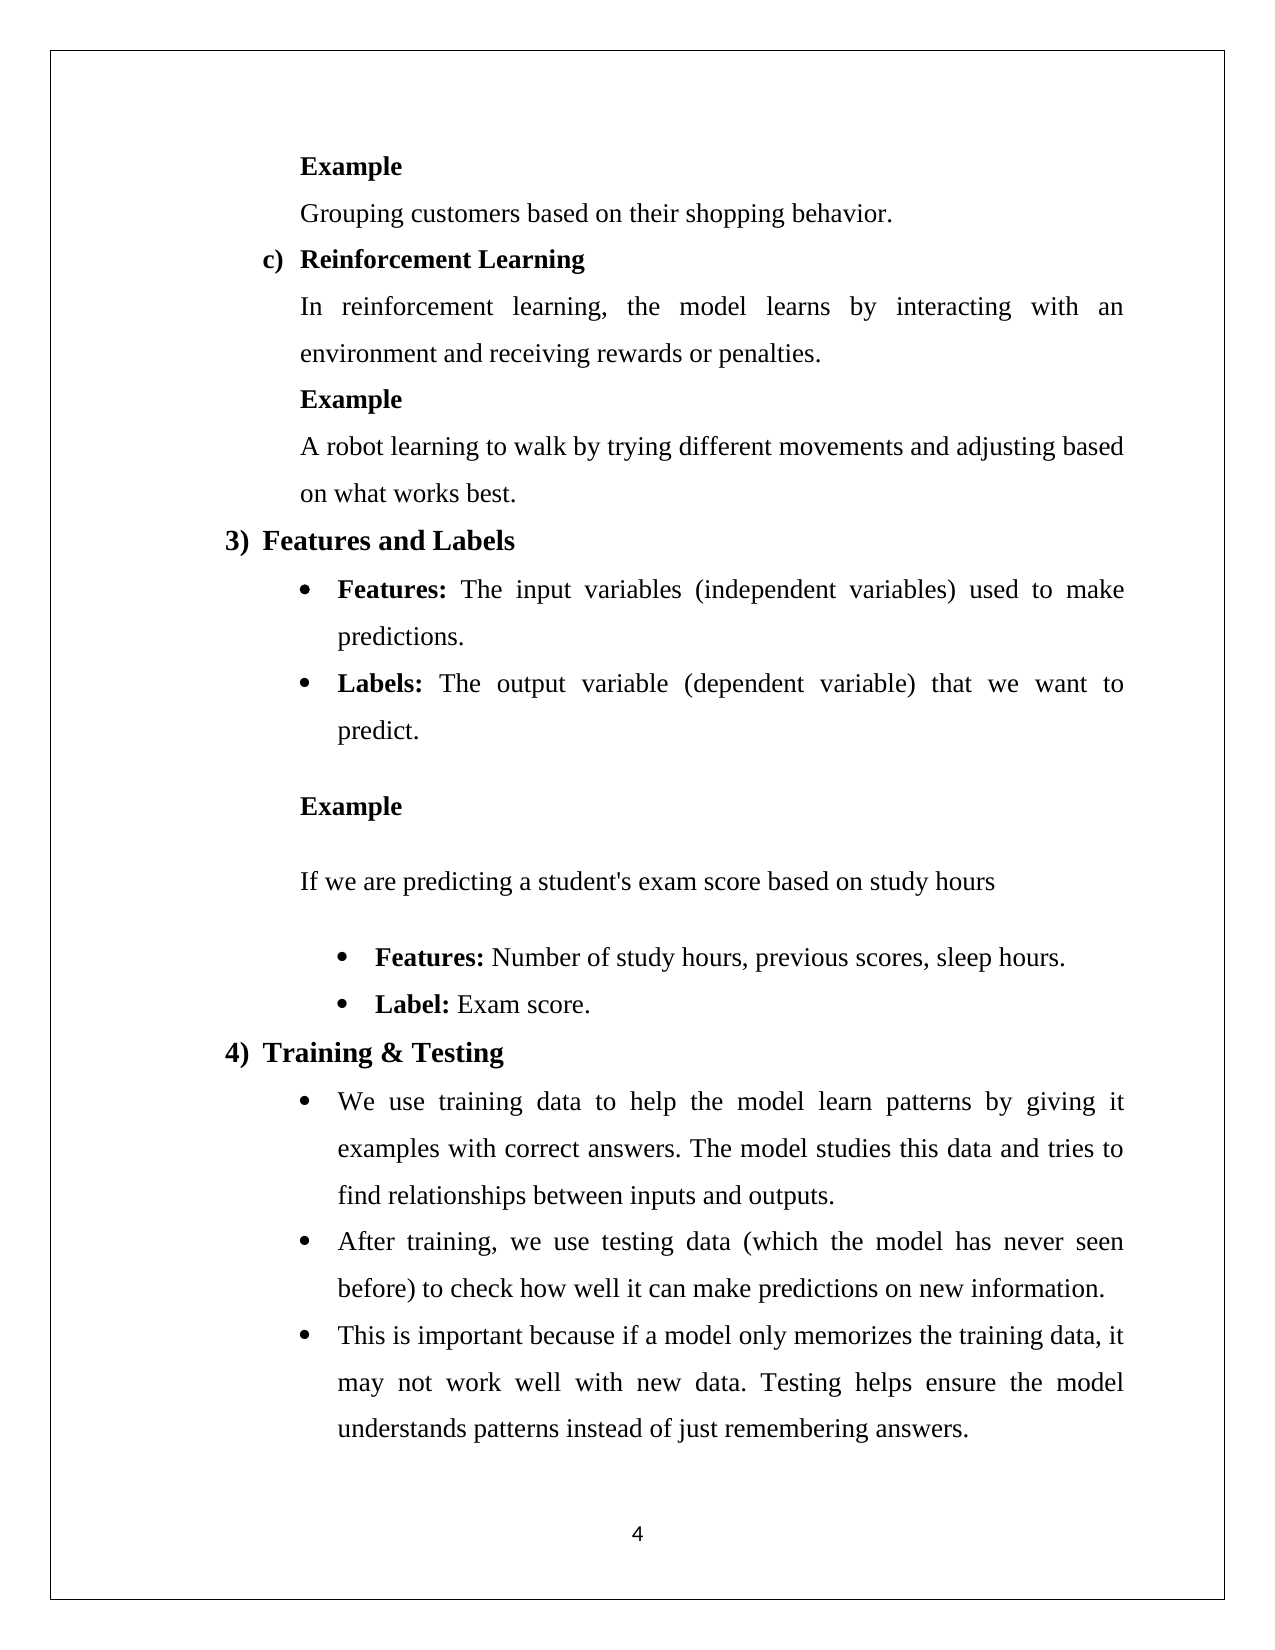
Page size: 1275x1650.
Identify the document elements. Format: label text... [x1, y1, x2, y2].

list Grouping customers based on their shopping behavior. [300, 197, 1125, 228]
list Training & Testing [225, 1035, 1125, 1069]
list We use training data to help the model learn patterns by giving it examples with correct answers. The model studies this data and tries to find relationships between inputs and outputs. [300, 1085, 1125, 1210]
list A robot learning to walk by trying different movements and adjusting based on what works best. [300, 430, 1125, 508]
list Example [300, 150, 1125, 181]
list Labels: The output variable (dependent variable) that we want to predict. [300, 667, 1125, 745]
list Reinforcement Learning [262, 243, 1125, 274]
list Features: The input variables (independent variables) used to make predictions. [300, 574, 1125, 652]
list Features and Labels [225, 523, 1125, 557]
list Example [300, 383, 1125, 414]
list Features: Number of study hours, previous scores, sleep hours. [337, 941, 1125, 973]
list This is important because if a model only memorizes the training data, it may not work well with new data. Testing helps ensure the model understands patterns instead of just remembering answers. [300, 1319, 1125, 1443]
text If we are predicting a student's exam score based on study hours [300, 866, 1125, 897]
list Label: Exam score. [337, 988, 1125, 1019]
list In reinforcement learning, the model learns by interacting with an environment and receiving rewards or penalties. [300, 290, 1125, 368]
text Example [300, 790, 1125, 821]
list After training, we use testing data (which the model has never seen before) to check how well it can make predictions on new information. [300, 1226, 1125, 1303]
